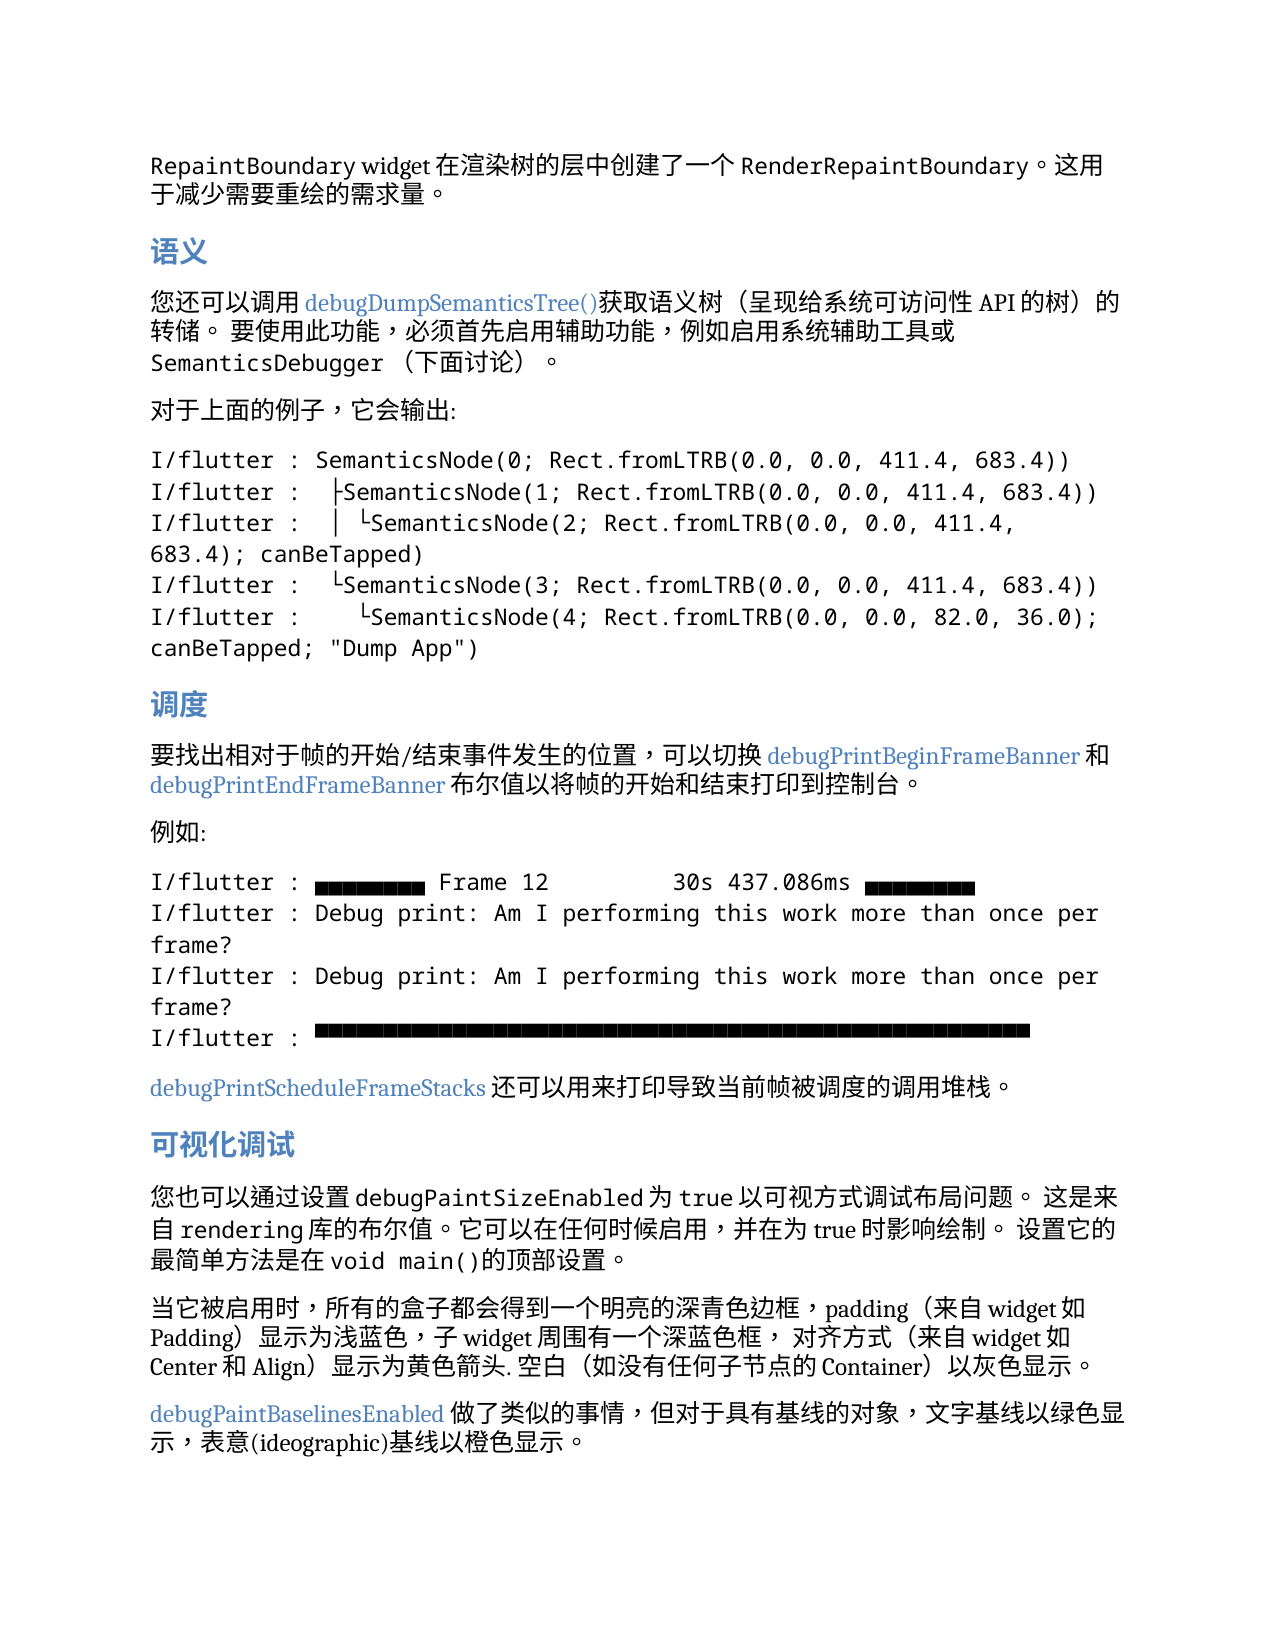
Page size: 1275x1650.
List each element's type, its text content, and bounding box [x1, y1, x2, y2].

subtitle 语义 [150, 231, 1125, 271]
text debugPaintBaselinesEnabled做了类似的事情，但对于具有基线的对象，文字基线以绿色显示，表意(ideographic)基线以橙色显示。 [150, 1400, 1125, 1457]
text 要找出相对于帧的开始/结束事件发生的位置，可以切换debugPrintBeginFrameBanner和debugPrintEndFrameBanner布尔值以将帧的开始和结束打印到控制台。 [150, 742, 1125, 800]
text 当它被启用时，所有的盒子都会得到一个明亮的深青色边框，padding（来自widget如Padding）显示为浅蓝色，子widget周围有一个深蓝色框， 对齐方式（来自widget如Center和Align）显示为黄色箭头. 空白（如没有任何子节点的Container）以灰色显示。 [150, 1295, 1125, 1381]
text 您还可以调用debugDumpSemanticsTree()获取语义树（呈现给系统可访问性API的树）的转储。 要使用此功能，必须首先启用辅助功能，例如启用系统辅助工具或SemanticsDebugger （下面讨论）。 [150, 289, 1125, 378]
text 您也可以通过设置debugPaintSizeEnabled为true以可视方式调试布局问题。 这是来自rendering库的布尔值。它可以在任何时候启用，并在为true时影响绘制。 设置它的最简单方法是在void main()的顶部设置。 [150, 1182, 1125, 1276]
text I/flutter : ▄▄▄▄▄▄▄▄ Frame 12 30s 437.086ms ▄▄▄▄▄▄▄▄ I/flutter : Debug print: Am I performing this work more than once per frame? I/flutter : Debug print: Am I performing this work more than once per frame? I/flutter : ▀▀▀▀▀▀▀▀▀▀▀▀▀▀▀▀▀▀▀▀▀▀▀▀▀▀▀▀▀▀▀▀▀▀▀▀▀▀▀▀▀▀▀▀▀▀▀▀▀▀▀▀ [150, 866, 1125, 1053]
text 例如: [150, 818, 1125, 847]
text debugPrintScheduleFrameStacks还可以用来打印导致当前帧被调度的调用堆栈。 [150, 1074, 1125, 1103]
text I/flutter : SemanticsNode(0; Rect.fromLTRB(0.0, 0.0, 411.4, 683.4)) I/flutter : ├SemanticsNode(1; Rect.fromLTRB(0.0, 0.0, 411.4, 683.4)) I/flutter : │ └SemanticsNode(2; Rect.fromLTRB(0.0, 0.0, 411.4, 683.4); canBeTapped) I/flutter : └SemanticsNode(3; Rect.fromLTRB(0.0, 0.0, 411.4, 683.4)) I/flutter : └SemanticsNode(4; Rect.fromLTRB(0.0, 0.0, 82.0, 36.0); canBeTapped; "Dump App") [150, 444, 1125, 663]
text RepaintBoundary widget在渲染树的层中创建了一个RenderRepaintBoundary。这用于减少需要重绘的需求量。 [150, 150, 1125, 210]
subtitle 可视化调试 [150, 1124, 1125, 1164]
text 对于上面的例子，它会输出: [150, 397, 1125, 426]
subtitle 调度 [150, 684, 1125, 723]
